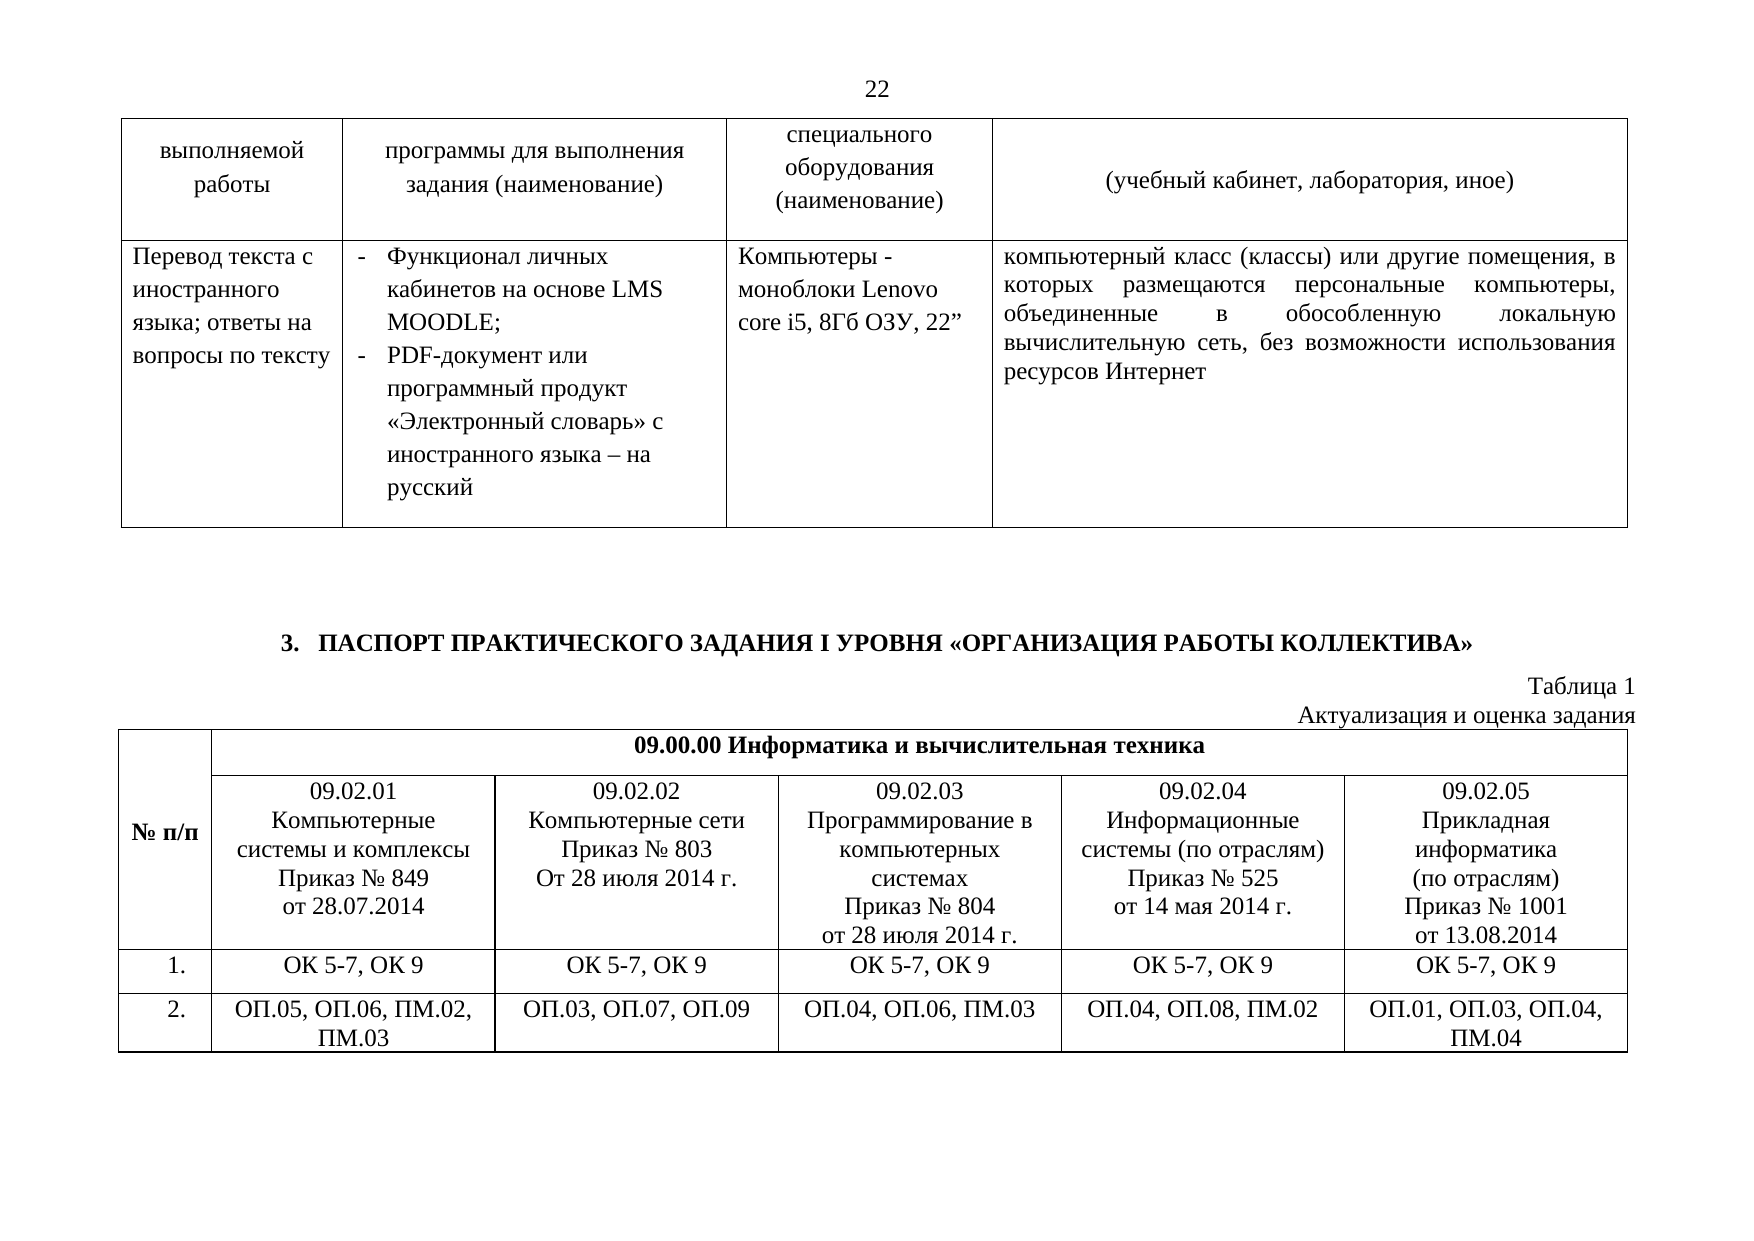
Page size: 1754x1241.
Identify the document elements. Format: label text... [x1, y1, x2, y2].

table_cell ОК 5-7, ОК 9 [1062, 950, 1344, 993]
text Актуализация и оценка задания [193, 700, 1636, 729]
table_cell 09.02.05 Прикладная информатика (по отраслям) Приказ № 1001 от 13.08.2014 [1345, 776, 1627, 949]
text Таблица 1 [193, 671, 1636, 700]
table_cell ОП.03, ОП.07, ОП.09 [496, 994, 778, 1051]
table_cell [119, 950, 211, 993]
table_cell ОП.04, ОП.08, ПМ.02 [1062, 994, 1344, 1051]
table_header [343, 119, 726, 240]
table_cell [119, 994, 211, 1051]
table_cell Компьютеры - моноблоки Lenovo core i5, 8Гб ОЗУ, 22” [727, 241, 992, 527]
table_cell ОП.01, ОП.03, ОП.04, ПМ.04 [1345, 994, 1627, 1051]
table_header 09.00.00 Информатика и вычислительная техника [212, 730, 1627, 775]
table_cell 09.02.02 Компьютерные сети Приказ № 803 От 28 июля 2014 г. [496, 776, 778, 949]
table_cell 09.02.04 Информационные системы (по отраслям) Приказ № 525 от 14 мая 2014 г. [1062, 776, 1344, 949]
table_cell ОК 5-7, ОК 9 [212, 950, 494, 993]
table_cell ОК 5-7, ОК 9 [779, 950, 1061, 993]
table_cell 09.02.03 Программирование в компьютерных системах Приказ № 804 от 28 июля 2014 г. [779, 776, 1061, 949]
table_cell ОП.04, ОП.06, ПМ.03 [779, 994, 1061, 1051]
table_cell 09.02.01 Компьютерные системы и комплексы Приказ № 849 от 28.07.2014 [212, 776, 494, 949]
table_cell ОП.05, ОП.06, ПМ.02, ПМ.03 [212, 994, 494, 1051]
table_cell компьютерный класс (классы) или другие помещения, в которых размещаются персональные компьютеры, объединенные в обособленную локальную вычислительную сеть, без возможности использования ресурсов Интернет [993, 241, 1627, 527]
table_cell ОК 5-7, ОК 9 [1345, 950, 1627, 993]
table_header № п/п [119, 730, 211, 949]
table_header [727, 119, 992, 240]
subtitle ПАСПОРТ ПРАКТИЧЕСКОГО ЗАДАНИЯ I УРОВНЯ «ОРГАНИЗАЦИЯ РАБОТЫ КОЛЛЕКТИВА» [118, 628, 1636, 657]
table_cell Функционал личных кабинетов на основе LMS MOODLE; PDF-документ или программный продукт «Электронный словарь» с иностранного языка – на русский [343, 241, 726, 527]
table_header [122, 119, 342, 240]
table_cell Перевод текста с иностранного языка; ответы на вопросы по тексту [122, 241, 342, 527]
table_cell ОК 5-7, ОК 9 [496, 950, 778, 993]
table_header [993, 119, 1627, 240]
